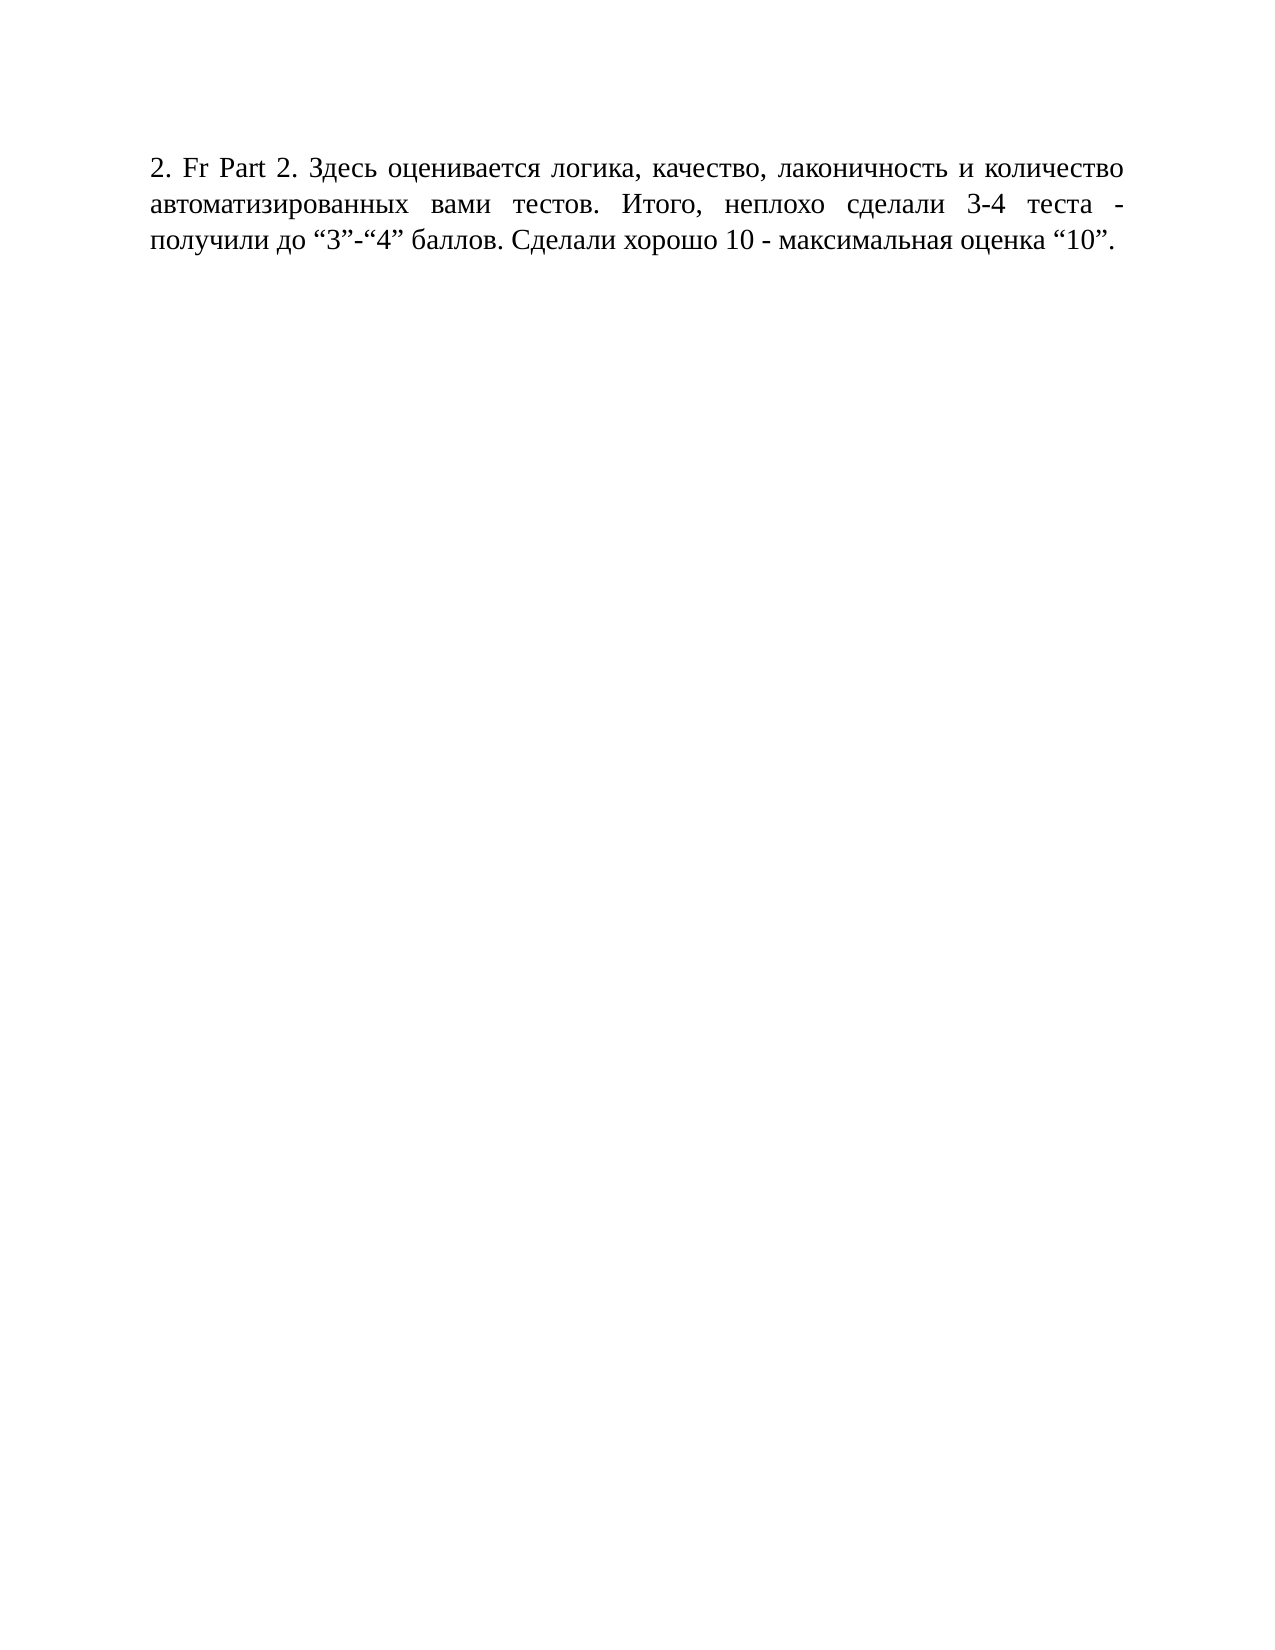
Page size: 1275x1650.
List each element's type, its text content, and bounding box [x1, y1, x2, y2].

text 2. Fr Part 2. Здесь оценивается логика, качество, лаконичность и количество автоматизированных вами тестов. Итого, неплохо сделали 3-4 теста - получили до “3”-“4” баллов. Сделали хорошо 10 - максимальная оценка “10”. [150, 150, 1125, 256]
